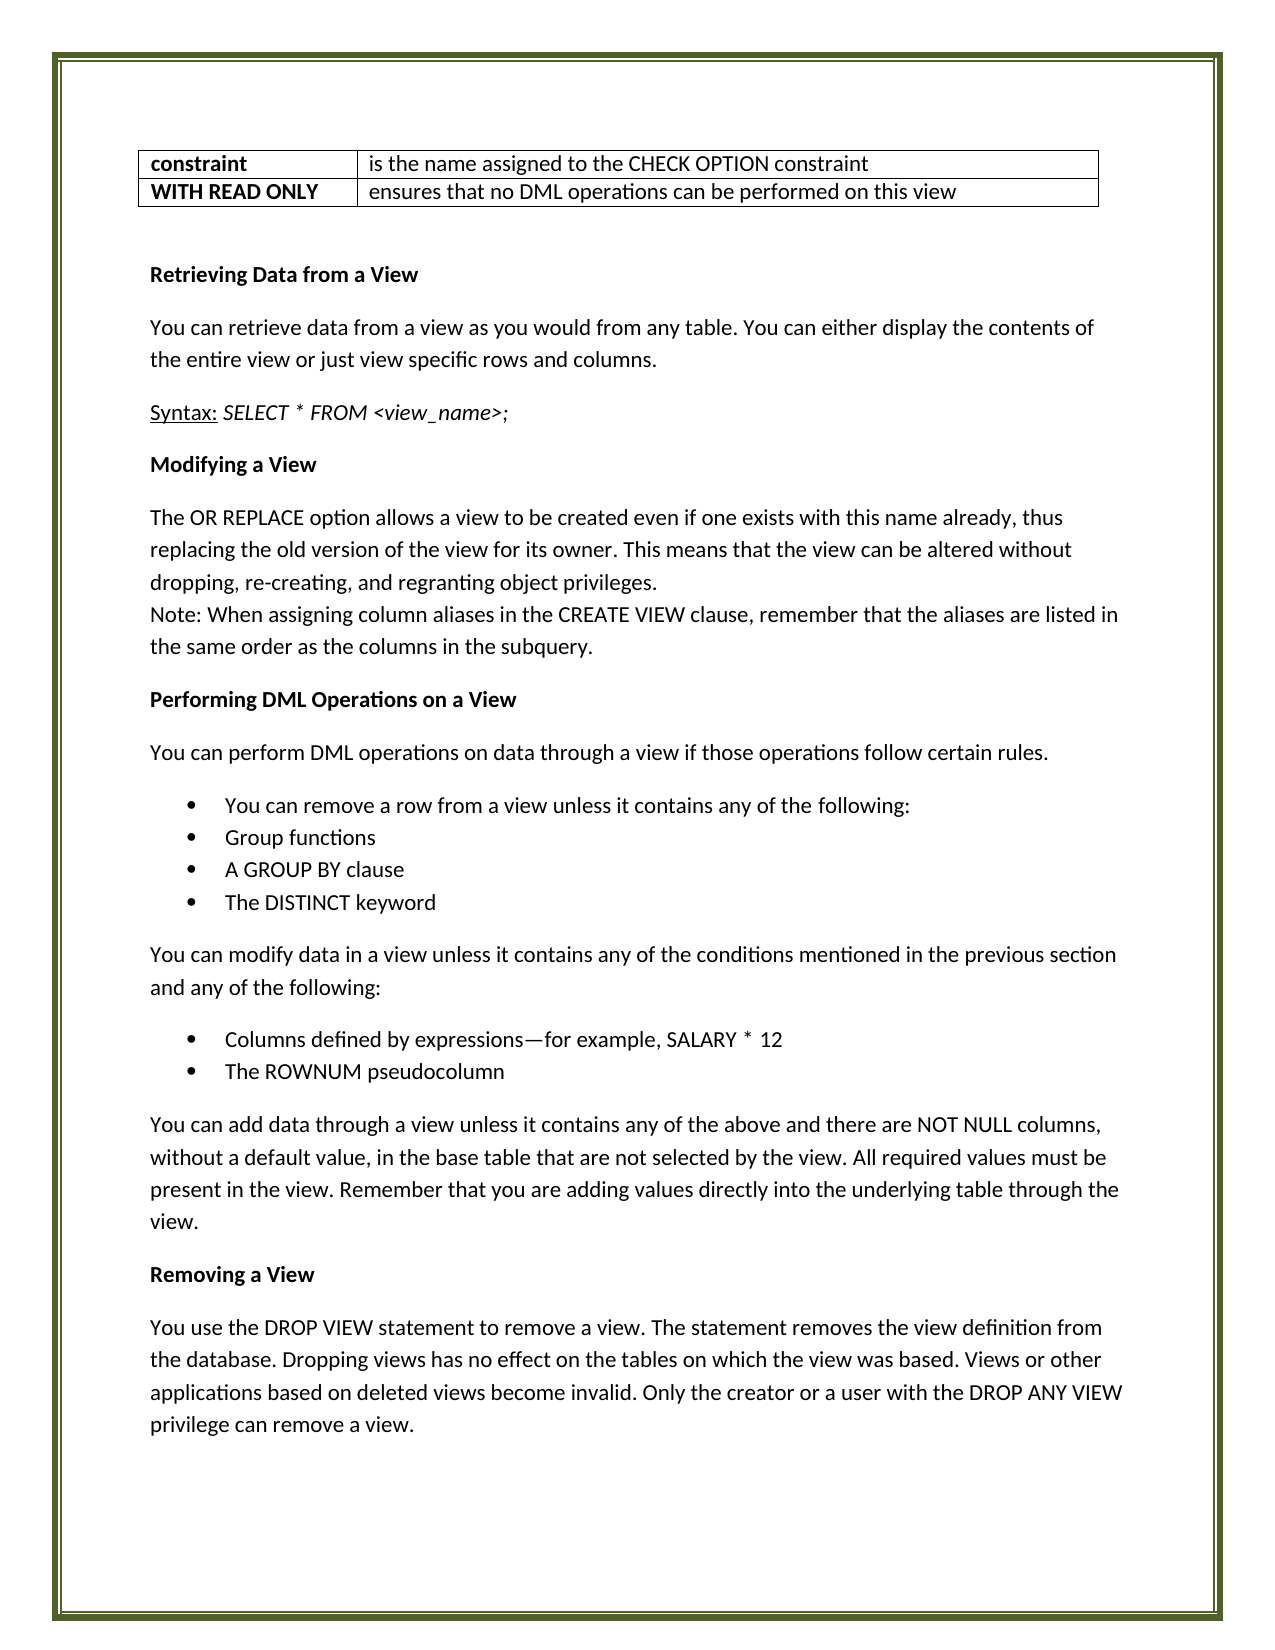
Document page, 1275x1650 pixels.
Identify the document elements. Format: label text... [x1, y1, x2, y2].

text Note: When assigning column aliases in the CREATE VIEW clause, remember that the aliases are listed in the same order as the columns in the subquery. [150, 600, 1122, 660]
table_cell ensures that no DML operations can be performed on this view [358, 179, 1098, 206]
text Syntax: SELECT * FROM <view_name>; [150, 398, 1150, 426]
text You can add data through a view unless it contains any of the above and there are NOT NULL columns, without a default value, in the base table that are not selected by the view. All required values must be present in the view. Remember that you are adding values directly into the underlying table through the view. [150, 1111, 1123, 1235]
subtitle Retrieving Data from a View [150, 260, 1150, 288]
list A GROUP BY clause [187, 855, 1150, 883]
subtitle Performing DML Operations on a View [150, 685, 1150, 713]
text You can retrieve data from a view as you would from any table. You can either display the contents of the entire view or just view specific rows and columns. [150, 313, 1098, 373]
table_header constraint [139, 151, 357, 178]
text You use the DROP VIEW statement to remove a view. The statement removes the view definition from the database. Dropping views has no effect on the tables on which the view was based. Views or other applications based on deleted views become invalid. Only the creator or a user with the DROP ANY VIEW privilege can remove a view. [150, 1313, 1126, 1438]
table_cell WITH READ ONLY [139, 179, 357, 206]
list The DISTINCT keyword [187, 888, 1150, 916]
subtitle Modifying a View [150, 451, 1150, 479]
text The OR REPLACE option allows a view to be created even if one exists with this name already, thus replacing the old version of the view for its owner. This means that the view can be altered without dropping, re-creating, and regranting object privileges. [150, 503, 1076, 596]
table_header is the name assigned to the CHECK OPTION constraint [358, 151, 1098, 178]
list Columns defined by expressions—for example, SALARY * 12 [187, 1025, 1150, 1053]
text You can perform DML operations on data through a view if those operations follow certain rules. [150, 738, 1150, 766]
list The ROWNUM pseudocolumn [187, 1057, 1150, 1086]
list Group functions [187, 823, 1150, 851]
list You can remove a row from a view unless it contains any of the following: [187, 791, 1150, 819]
text You can modify data in a view unless it contains any of the conditions mentioned in the previous section and any of the following: [150, 940, 1121, 1001]
subtitle Removing a View [150, 1260, 1150, 1288]
